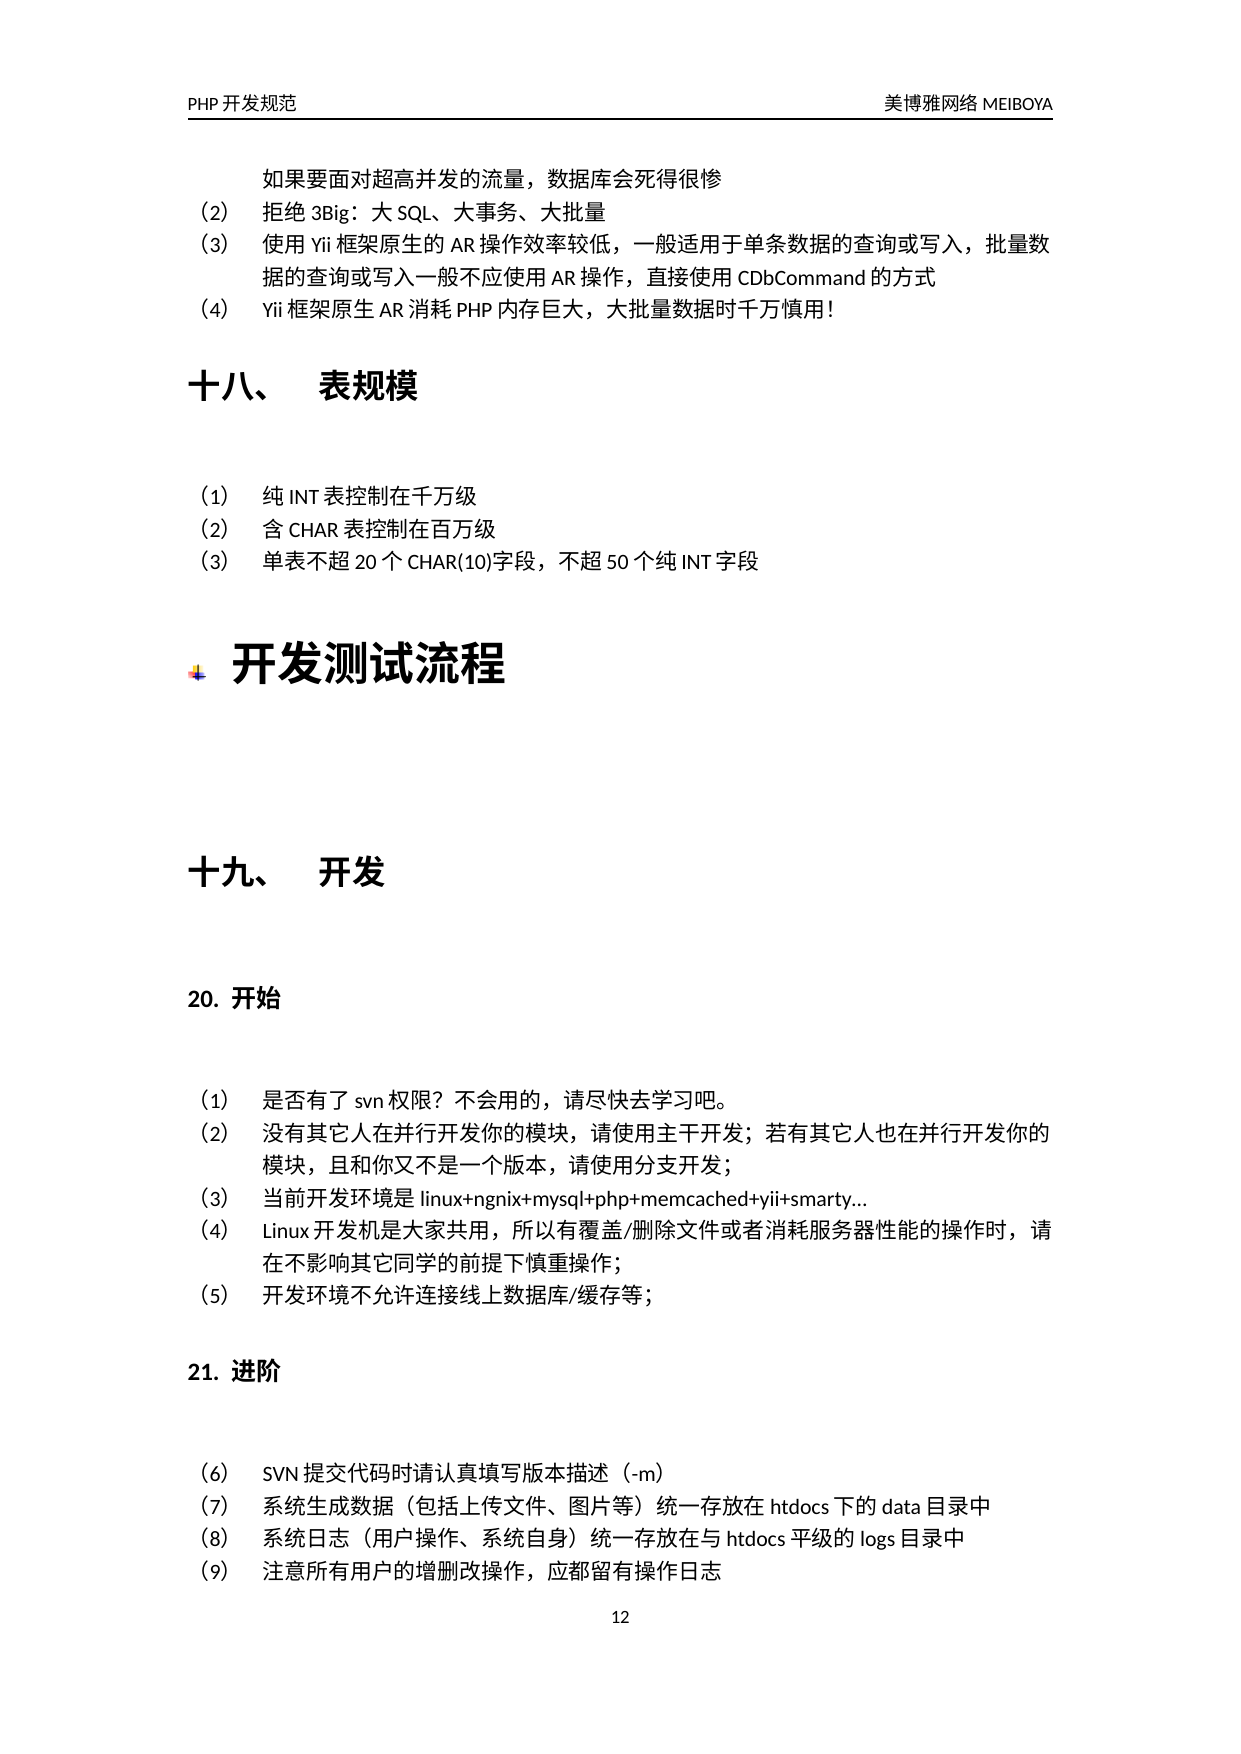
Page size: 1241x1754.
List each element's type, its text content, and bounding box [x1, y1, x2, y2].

list 没有其它人在并行开发你的模块，请使用主干开发；若有其它人也在并行开发你的模块，且和你又不是一个版本，请使用分支开发； [187, 1115, 1053, 1180]
list 系统日志（用户操作、系统自身）统一存放在与htdocs平级的logs目录中 [187, 1521, 1053, 1553]
list 拒绝3Big：大SQL、大事务、大批量 [187, 194, 1053, 227]
list 系统生成数据（包括上传文件、图片等）统一存放在htdocs下的data目录中 [187, 1488, 1053, 1521]
list 是否有了svn权限？不会用的，请尽快去学习吧。 [187, 1083, 1053, 1115]
list 含CHAR表控制在百万级 [187, 511, 1053, 544]
subtitle 开始 [187, 964, 1053, 1029]
list 单表不超20个CHAR(10)字段，不超50个纯INT字段 [187, 544, 1053, 576]
subtitle 开发测试流程 [187, 612, 1053, 709]
list 使用Yii框架原生的AR操作效率较低，一般适用于单条数据的查询或写入，批量数据的查询或写入一般不应使用AR操作，直接使用CDbCommand的方式 [187, 227, 1053, 292]
list 纯INT表控制在千万级 [187, 479, 1053, 511]
list SVN提交代码时请认真填写版本描述（-m） [187, 1456, 1053, 1488]
list 当前开发环境是linux+ngnix+mysql+php+memcached+yii+smarty… [187, 1180, 1053, 1213]
subtitle 表规模 [187, 352, 1053, 417]
list Linux开发机是大家共用，所以有覆盖/删除文件或者消耗服务器性能的操作时，请在不影响其它同学的前提下慎重操作； [187, 1213, 1053, 1278]
list 注意所有用户的增删改操作，应都留有操作日志 [187, 1553, 1053, 1586]
list Yii框架原生AR消耗PHP内存巨大，大批量数据时千万慎用！ [187, 292, 1053, 324]
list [187, 162, 1053, 194]
list 开发环境不允许连接线上数据库/缓存等； [187, 1278, 1053, 1310]
picture [188, 663, 206, 681]
subtitle 进阶 [187, 1337, 1053, 1402]
subtitle 开发 [187, 837, 1053, 902]
